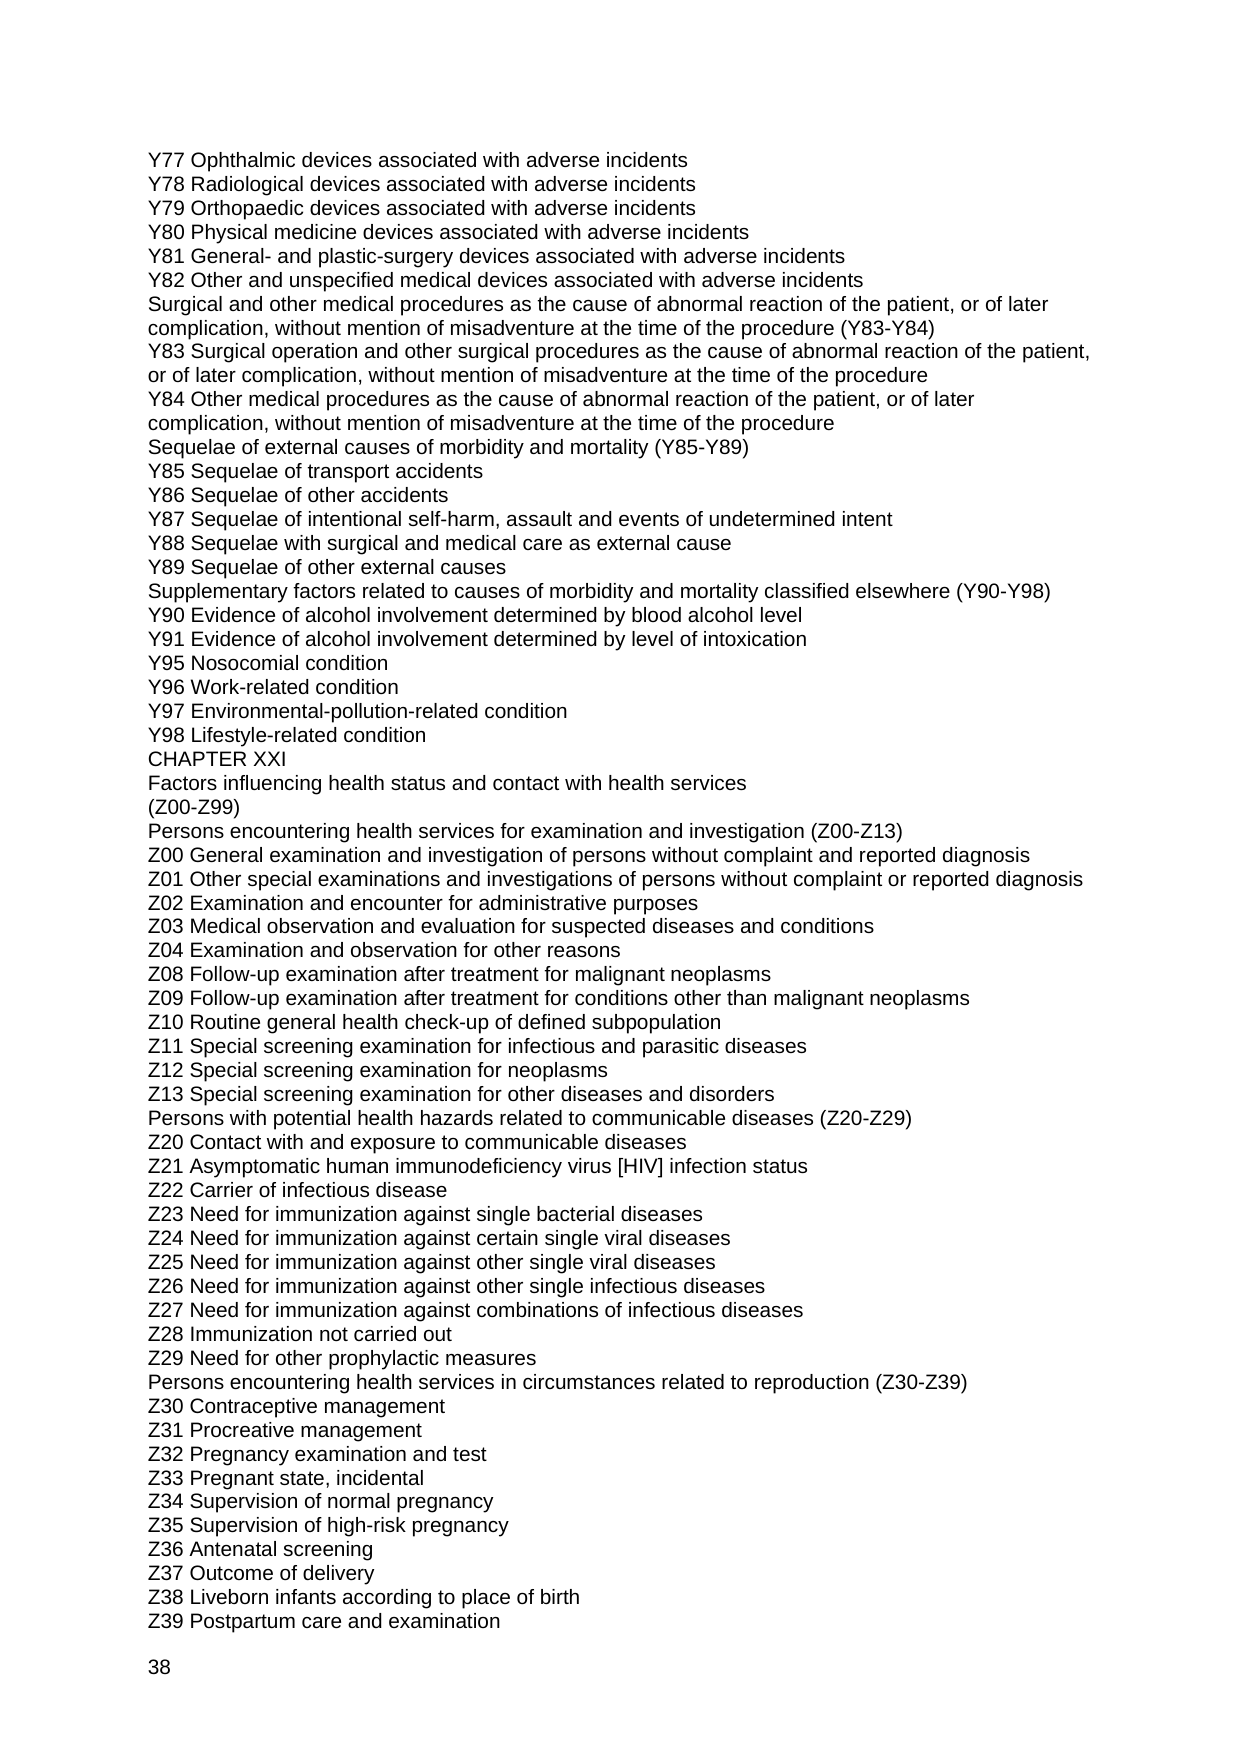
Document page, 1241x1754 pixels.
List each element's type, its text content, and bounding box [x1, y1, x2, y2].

text Z21 Asymptomatic human immunodeficiency virus [HIV] infection status [148, 1154, 1092, 1178]
text Factors influencing health status and contact with health services [148, 771, 1092, 794]
text Y97 Environmental-pollution-related condition [148, 699, 1092, 723]
text Y95 Nosocomial condition [148, 651, 1092, 675]
text Z02 Examination and encounter for administrative purposes [148, 890, 1092, 914]
text Persons encountering health services in circumstances related to reproduction (Z30-Z39) [148, 1369, 1092, 1393]
text Z27 Need for immunization against combinations of infectious diseases [148, 1298, 1092, 1322]
text Z01 Other special examinations and investigations of persons without complaint or reported diagnosis [148, 866, 1092, 890]
text Y82 Other and unspecified medical devices associated with adverse incidents [148, 267, 1092, 291]
text Z24 Need for immunization against certain single viral diseases [148, 1226, 1092, 1250]
text Z04 Examination and observation for other reasons [148, 938, 1092, 962]
text Y78 Radiological devices associated with adverse incidents [148, 172, 1092, 196]
text Z38 Liveborn infants according to place of birth [148, 1585, 1092, 1609]
text Y86 Sequelae of other accidents [148, 483, 1092, 507]
text Z28 Immunization not carried out [148, 1322, 1092, 1346]
text Z26 Need for immunization against other single infectious diseases [148, 1274, 1092, 1298]
text Y83 Surgical operation and other surgical procedures as the cause of abnormal reaction of the patient, or of later complication, without mention of misadventure at the time of the procedure [148, 339, 1092, 387]
text Z00 General examination and investigation of persons without complaint and reported diagnosis [148, 842, 1092, 866]
text Z37 Outcome of delivery [148, 1561, 1092, 1585]
text Z35 Supervision of high-risk pregnancy [148, 1513, 1092, 1537]
text Z08 Follow-up examination after treatment for malignant neoplasms [148, 962, 1092, 986]
text Z11 Special screening examination for infectious and parasitic diseases [148, 1034, 1092, 1058]
text (Z00-Z99) [148, 794, 1092, 818]
text Y80 Physical medicine devices associated with adverse incidents [148, 219, 1092, 243]
text Z10 Routine general health check-up of defined subpopulation [148, 1010, 1092, 1034]
text Persons encountering health services for examination and investigation (Z00-Z13) [148, 818, 1092, 842]
text Persons with potential health hazards related to communicable diseases (Z20-Z29) [148, 1106, 1092, 1130]
text Y90 Evidence of alcohol involvement determined by blood alcohol level [148, 603, 1092, 627]
text Supplementary factors related to causes of morbidity and mortality classified elsewhere (Y90-Y98) [148, 579, 1092, 603]
text Z23 Need for immunization against single bacterial diseases [148, 1202, 1092, 1226]
text Z34 Supervision of normal pregnancy [148, 1489, 1092, 1513]
text Surgical and other medical procedures as the cause of abnormal reaction of the patient, or of later complication, without mention of misadventure at the time of the procedure (Y83-Y84) [148, 291, 1092, 339]
text Z39 Postpartum care and examination [148, 1609, 1092, 1633]
text Z36 Antenatal screening [148, 1537, 1092, 1561]
text CHAPTER XXI [148, 747, 1092, 771]
text Y96 Work-related condition [148, 675, 1092, 699]
text Z31 Procreative management [148, 1417, 1092, 1441]
text Z25 Need for immunization against other single viral diseases [148, 1250, 1092, 1274]
text Z29 Need for other prophylactic measures [148, 1346, 1092, 1369]
text Z12 Special screening examination for neoplasms [148, 1058, 1092, 1082]
text Y84 Other medical procedures as the cause of abnormal reaction of the patient, or of later complication, without mention of misadventure at the time of the procedure [148, 387, 1092, 435]
text Y89 Sequelae of other external causes [148, 555, 1092, 579]
text Y81 General- and plastic-surgery devices associated with adverse incidents [148, 243, 1092, 267]
text Y88 Sequelae with surgical and medical care as external cause [148, 531, 1092, 555]
text Y85 Sequelae of transport accidents [148, 459, 1092, 483]
text Z33 Pregnant state, incidental [148, 1465, 1092, 1489]
text Y79 Orthopaedic devices associated with adverse incidents [148, 196, 1092, 219]
text Y87 Sequelae of intentional self-harm, assault and events of undetermined intent [148, 507, 1092, 531]
text Z13 Special screening examination for other diseases and disorders [148, 1082, 1092, 1106]
text Z20 Contact with and exposure to communicable diseases [148, 1130, 1092, 1154]
text Sequelae of external causes of morbidity and mortality (Y85-Y89) [148, 435, 1092, 459]
text Y77 Ophthalmic devices associated with adverse incidents [148, 148, 1092, 172]
text Y91 Evidence of alcohol involvement determined by level of intoxication [148, 627, 1092, 651]
text Y98 Lifestyle-related condition [148, 723, 1092, 747]
text Z03 Medical observation and evaluation for suspected diseases and conditions [148, 914, 1092, 938]
text Z30 Contraceptive management [148, 1393, 1092, 1417]
text Z09 Follow-up examination after treatment for conditions other than malignant neoplasms [148, 986, 1092, 1010]
text Z22 Carrier of infectious disease [148, 1178, 1092, 1202]
text Z32 Pregnancy examination and test [148, 1441, 1092, 1465]
